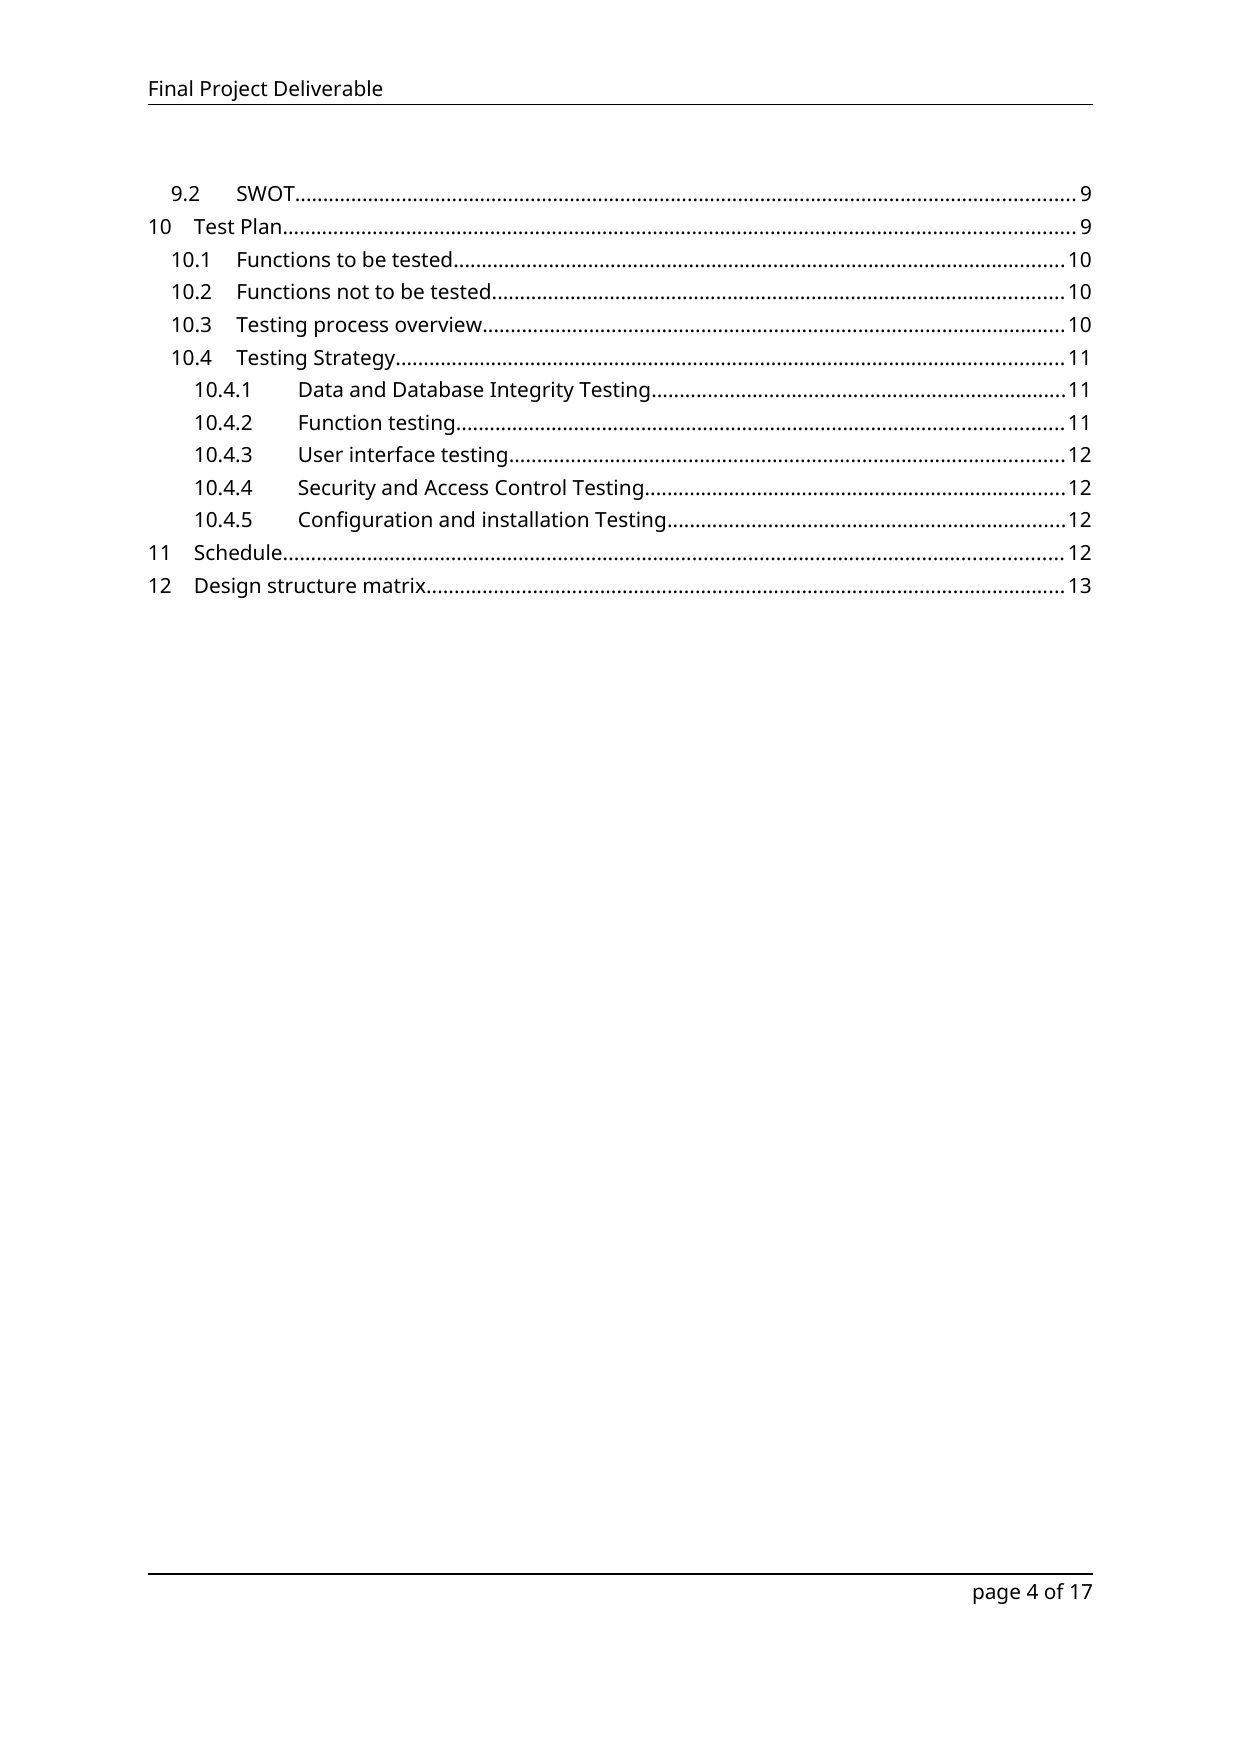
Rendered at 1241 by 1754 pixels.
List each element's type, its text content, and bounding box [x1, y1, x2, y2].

text 9.2 SWOT 9 [171, 179, 1093, 208]
text 10.1 Functions to be tested 10 [171, 245, 1093, 273]
text 10.4.2 Function testing 11 [194, 408, 1093, 436]
text 11 Schedule 12 [148, 538, 1093, 567]
text 10.4 Testing Strategy 11 [171, 343, 1093, 371]
text 12 Design structure matrix 13 [148, 571, 1093, 599]
text 10 Test Plan 9 [148, 212, 1093, 241]
text 10.2 Functions not to be tested 10 [171, 277, 1093, 306]
text 10.4.4 Security and Access Control Testing 12 [194, 473, 1093, 501]
text 10.4.3 User interface testing 12 [194, 440, 1093, 469]
text 10.3 Testing process overview 10 [171, 310, 1093, 338]
text 10.4.5 Configuration and installation Testing 12 [194, 506, 1093, 534]
text 10.4.1 Data and Database Integrity Testing 11 [194, 375, 1093, 404]
